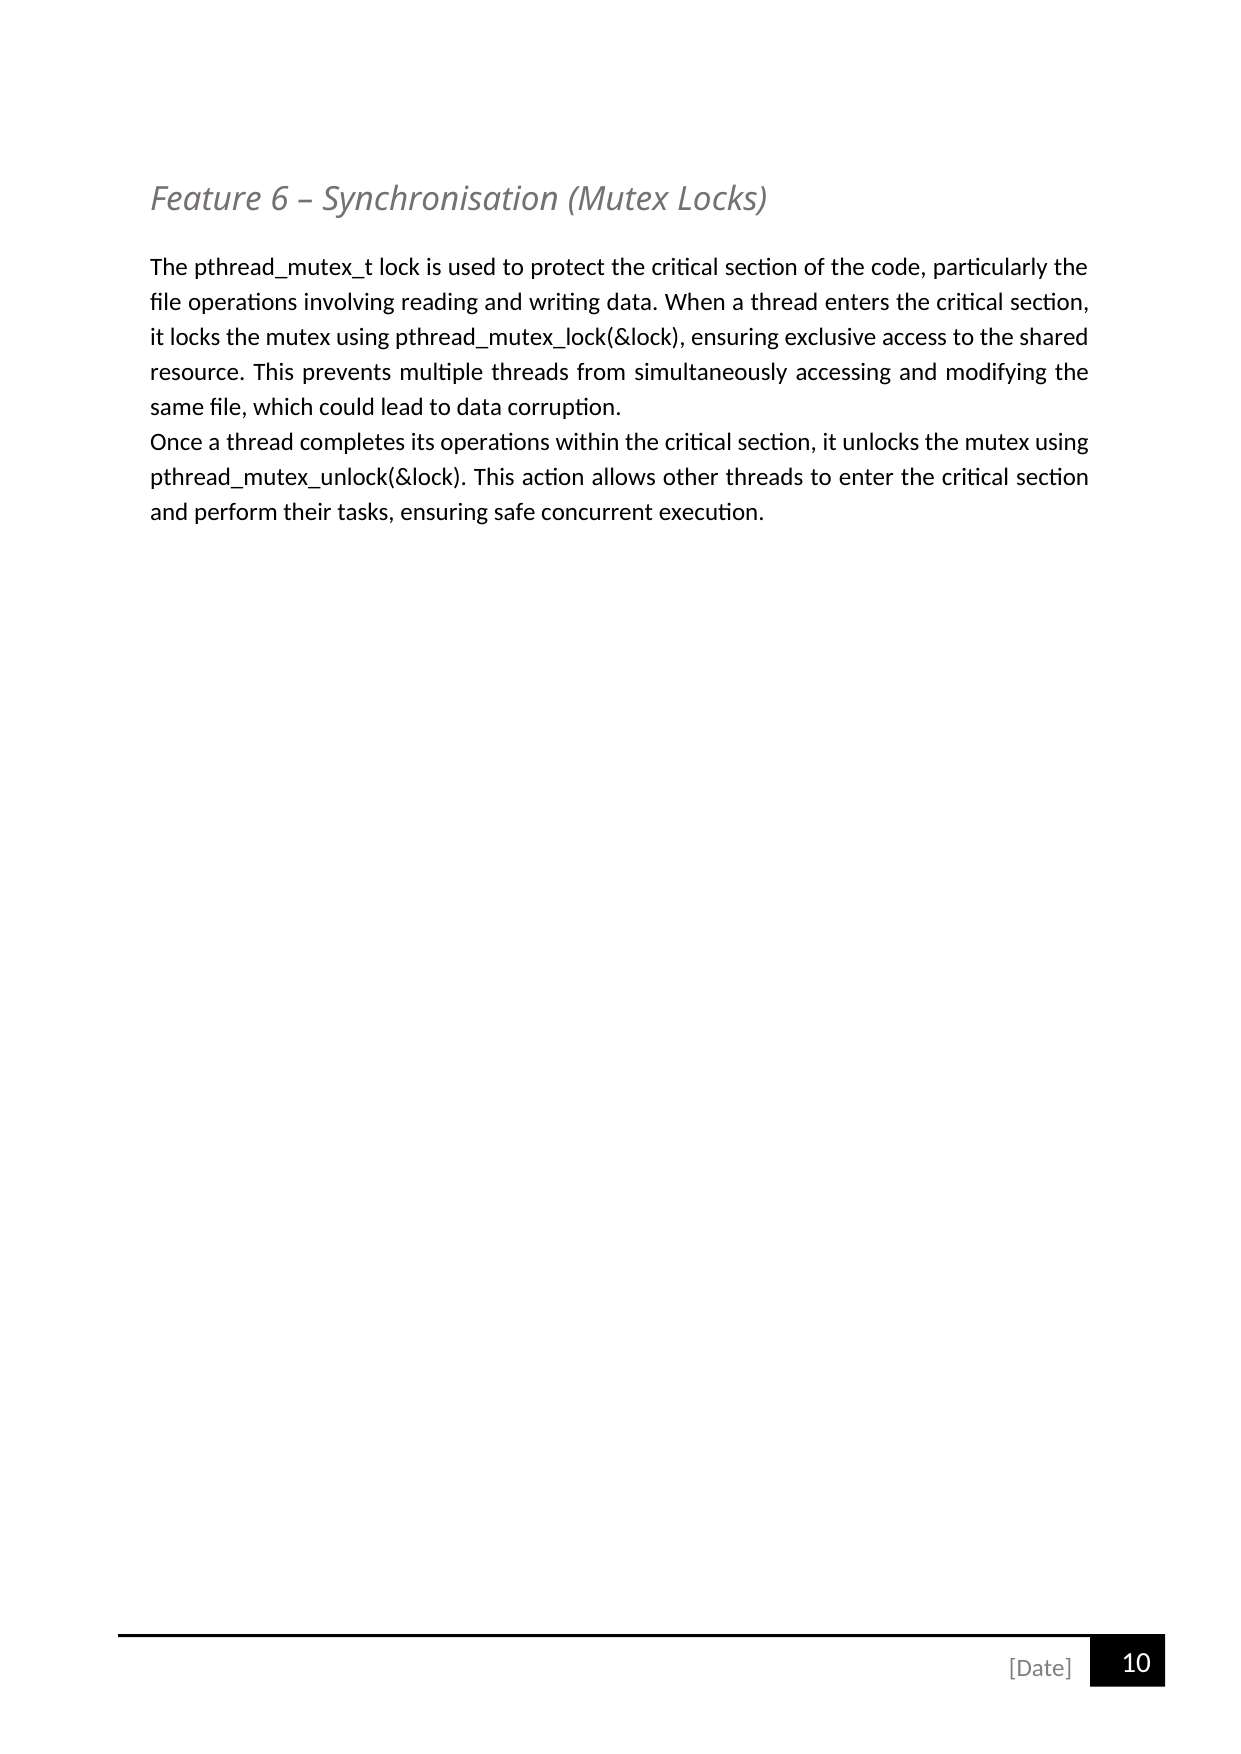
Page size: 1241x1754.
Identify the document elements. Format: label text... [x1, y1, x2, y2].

text Once a thread completes its operations within the critical section, it unlocks the mutex using pthread_mutex_unlock(&lock). This action allows other threads to enter the critical section and perform their tasks, ensuring safe concurrent execution. [150, 426, 1090, 526]
text The pthread_mutex_t lock is used to protect the critical section of the code, particularly the file operations involving reading and writing data. When a thread enters the critical section, it locks the mutex using pthread_mutex_lock(&lock), ensuring exclusive access to the shared resource. This prevents multiple threads from simultaneously accessing and modifying the same file, which could lead to data corruption. [150, 251, 1090, 421]
subtitle Feature 6 – Synchronisation (Mutex Locks) [150, 175, 1090, 220]
